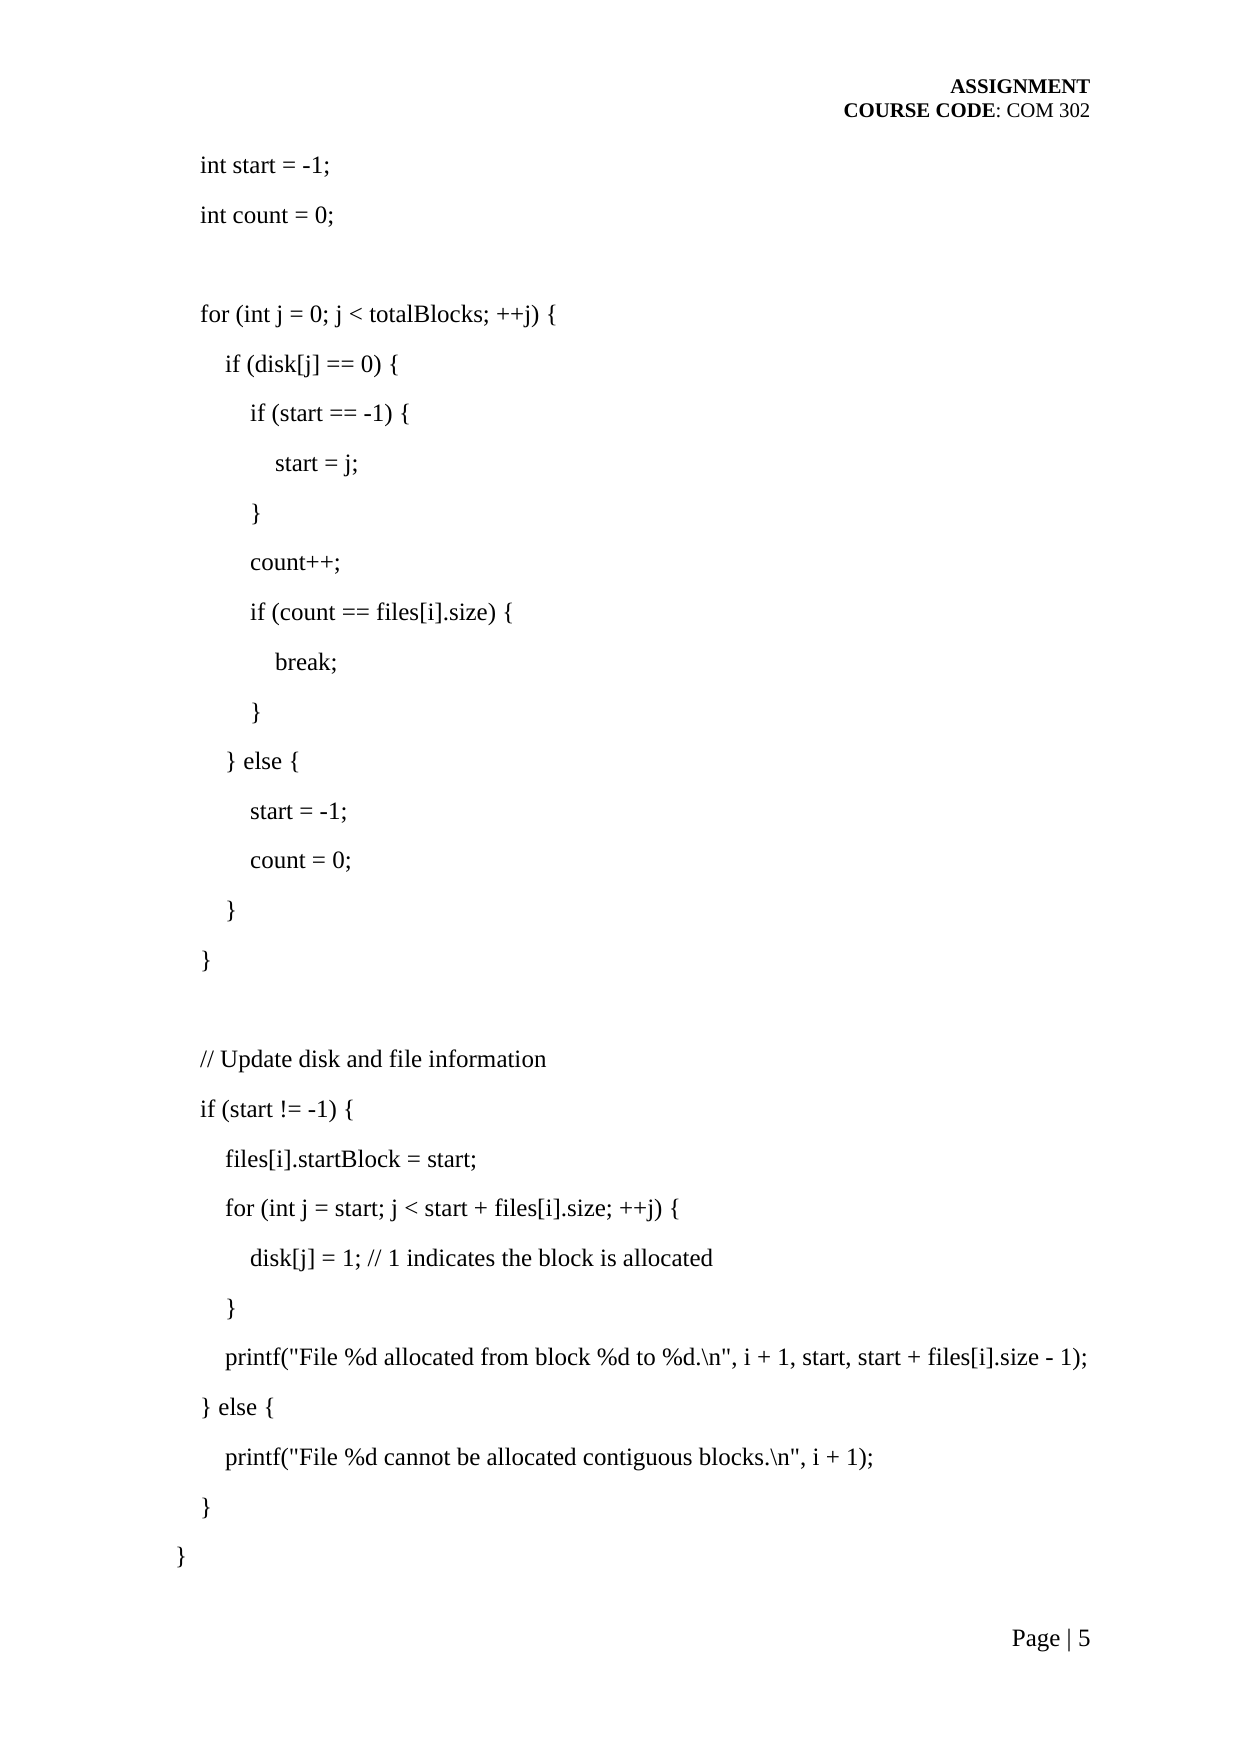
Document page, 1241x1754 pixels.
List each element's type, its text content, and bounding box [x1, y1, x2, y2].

text files[i].startBlock = start; [150, 1144, 1090, 1172]
text break; [150, 647, 1090, 676]
text for (int j = 0; j < totalBlocks; ++j) { [150, 299, 1090, 328]
text for (int j = start; j < start + files[i].size; ++j) { [150, 1193, 1090, 1222]
text printf("File %d allocated from block %d to %d.\n", i + 1, start, start + files[i].size - 1); [150, 1342, 1090, 1371]
text if (start == -1) { [150, 398, 1090, 427]
text count++; [150, 547, 1090, 576]
text } [150, 697, 1090, 725]
text } [150, 1541, 1090, 1570]
text // Update disk and file information [150, 1044, 1090, 1073]
text start = j; [150, 448, 1090, 477]
text count = 0; [150, 846, 1090, 874]
text } [150, 1293, 1090, 1322]
text } [150, 1492, 1090, 1520]
text int count = 0; [150, 200, 1090, 228]
text if (count == files[i].size) { [150, 597, 1090, 626]
text if (disk[j] == 0) { [150, 349, 1090, 377]
text if (start != -1) { [150, 1094, 1090, 1123]
text start = -1; [150, 796, 1090, 825]
text } [150, 895, 1090, 924]
text } [150, 498, 1090, 527]
text } [150, 945, 1090, 974]
text } else { [150, 746, 1090, 775]
text printf("File %d cannot be allocated contiguous blocks.\n", i + 1); [150, 1442, 1090, 1471]
text int start = -1; [150, 150, 1090, 179]
text } else { [150, 1392, 1090, 1421]
text disk[j] = 1; // 1 indicates the block is allocated [150, 1243, 1090, 1272]
